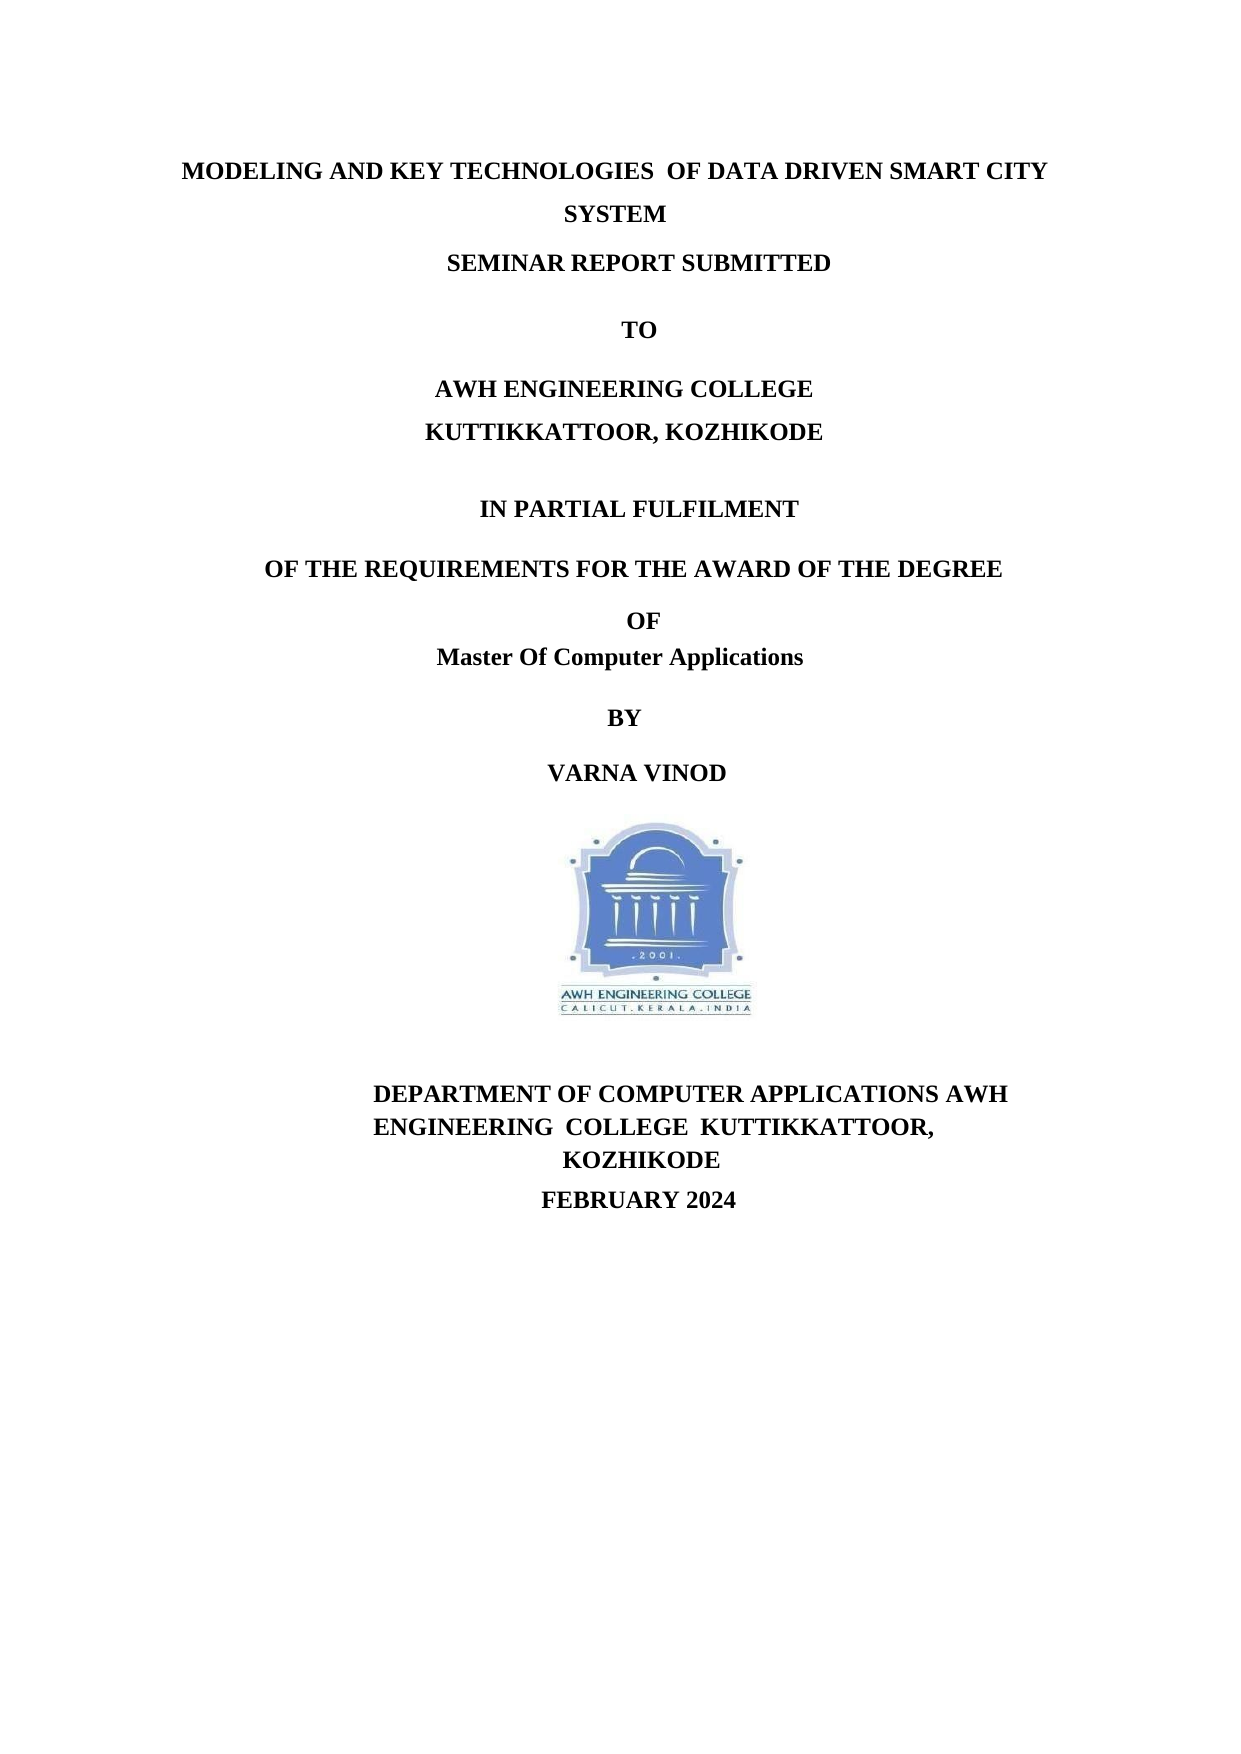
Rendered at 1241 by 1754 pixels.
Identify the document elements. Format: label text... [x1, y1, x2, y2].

text OF [416, 606, 871, 634]
text VARNA VINOD [159, 758, 1090, 787]
text BY [159, 703, 1090, 732]
text OF THE REQUIREMENTS FOR THE AWARD OF THE DEGREE [209, 554, 1058, 583]
text FEBRUARY 2024 [416, 1185, 861, 1213]
text MODELING AND KEY TECHNOLOGIES OF DATA DRIVEN SMART CITY SYSTEM [150, 156, 1080, 228]
picture [557, 814, 758, 1021]
subtitle Master Of Computer Applications [150, 642, 1090, 671]
text KUTTIKKATTOOR, KOZHIKODE [312, 417, 930, 446]
text AWH ENGINEERING COLLEGE [312, 374, 930, 402]
subtitle DEPARTMENT OF COMPUTER APPLICATIONS AWH ENGINEERING COLLEGE KUTTIKKATTOOR, [239, 1079, 1069, 1141]
text SEMINAR REPORT SUBMITTED [416, 248, 862, 277]
text KOZHIKODE [519, 1145, 755, 1174]
text TO [416, 316, 863, 344]
subtitle IN PARTIAL FULFILMENT [416, 493, 862, 523]
